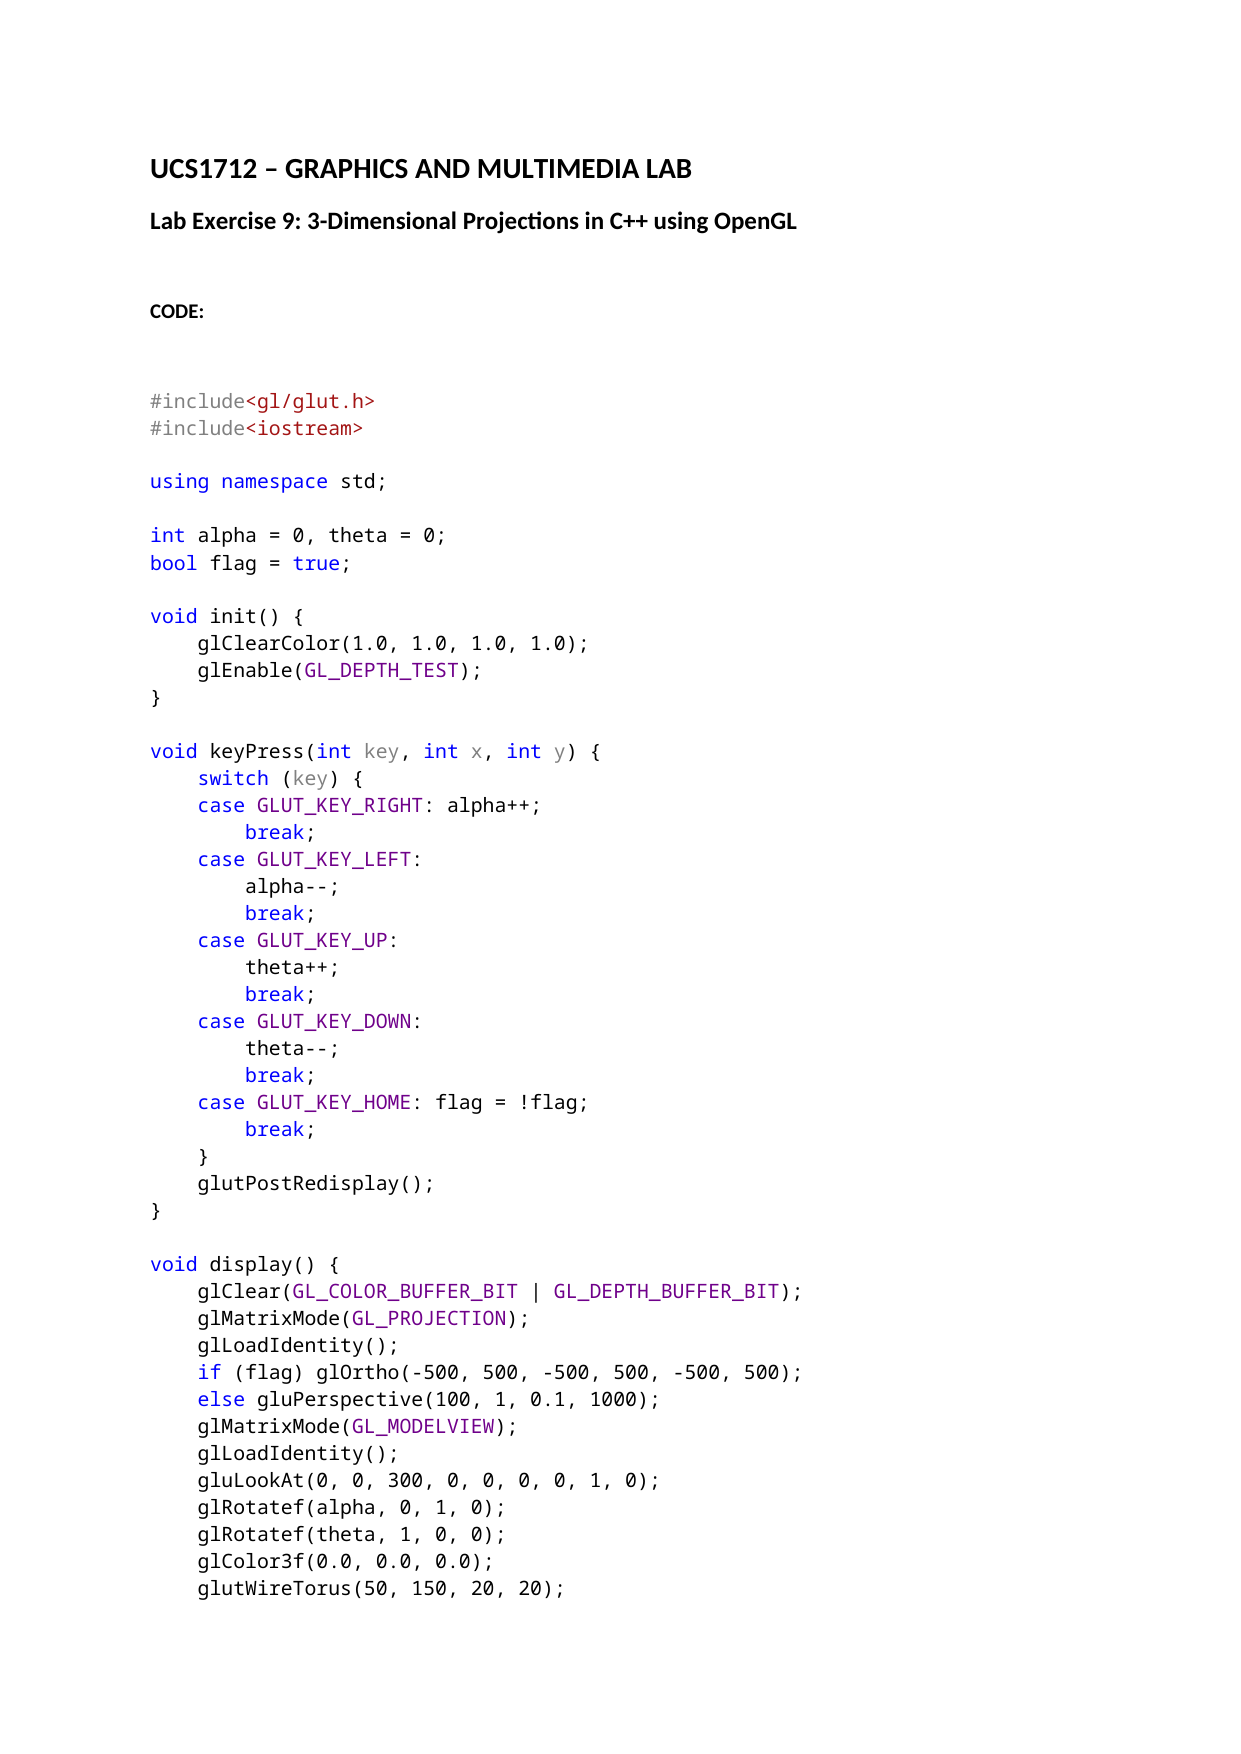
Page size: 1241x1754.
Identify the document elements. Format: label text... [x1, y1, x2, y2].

text glLoadIdentity(); [150, 1331, 1090, 1358]
text } [150, 1196, 1090, 1223]
text theta--; [150, 1034, 1090, 1061]
text if (flag) glOrtho(-500, 500, -500, 500, -500, 500); [150, 1358, 1090, 1385]
text glClear(GL_COLOR_BUFFER_BIT | GL_DEPTH_BUFFER_BIT); [150, 1277, 1090, 1304]
text break; [150, 980, 1090, 1007]
text CODE: [150, 299, 1090, 324]
text glColor3f(0.0, 0.0, 0.0); [150, 1547, 1090, 1574]
text theta++; [150, 953, 1090, 980]
text glMatrixMode(GL_PROJECTION); [150, 1304, 1090, 1331]
text glutWireTorus(50, 150, 20, 20); [150, 1574, 1090, 1601]
text void display() { [150, 1250, 1090, 1277]
text glMatrixMode(GL_MODELVIEW); [150, 1412, 1090, 1439]
text glEnable(GL_DEPTH_TEST); [150, 657, 1090, 684]
text break; [150, 1115, 1090, 1142]
text UCS1712 – GRAPHICS AND MULTIMEDIA LAB [150, 150, 1090, 186]
text glRotatef(alpha, 0, 1, 0); [150, 1493, 1090, 1520]
text break; [150, 818, 1090, 846]
text int alpha = 0, theta = 0; [150, 522, 1090, 549]
text glRotatef(theta, 1, 0, 0); [150, 1520, 1090, 1547]
text case GLUT_KEY_DOWN: [150, 1007, 1090, 1034]
text break; [150, 899, 1090, 926]
text switch (key) { [150, 764, 1090, 792]
text void keyPress(int key, int x, int y) { [150, 738, 1090, 764]
text alpha--; [150, 872, 1090, 899]
text case GLUT_KEY_HOME: flag = !flag; [150, 1088, 1090, 1115]
text glLoadIdentity(); [150, 1439, 1090, 1466]
text gluLookAt(0, 0, 300, 0, 0, 0, 0, 1, 0); [150, 1466, 1090, 1493]
text case GLUT_KEY_UP: [150, 926, 1090, 953]
text #include<gl/glut.h> [150, 387, 1090, 414]
text void init() { [150, 603, 1090, 630]
text case GLUT_KEY_RIGHT: alpha++; [150, 792, 1090, 818]
text case GLUT_KEY_LEFT: [150, 846, 1090, 872]
text break; [150, 1061, 1090, 1088]
text glClearColor(1.0, 1.0, 1.0, 1.0); [150, 630, 1090, 657]
text using namespace std; [150, 468, 1090, 495]
text bool flag = true; [150, 549, 1090, 576]
text } [150, 1142, 1090, 1169]
text Lab Exercise 9: 3-Dimensional Projections in C++ using OpenGL [150, 205, 1090, 236]
text glutPostRedisplay(); [150, 1169, 1090, 1196]
text } [150, 684, 1090, 711]
text else gluPerspective(100, 1, 0.1, 1000); [150, 1385, 1090, 1412]
text #include<iostream> [150, 414, 1090, 441]
